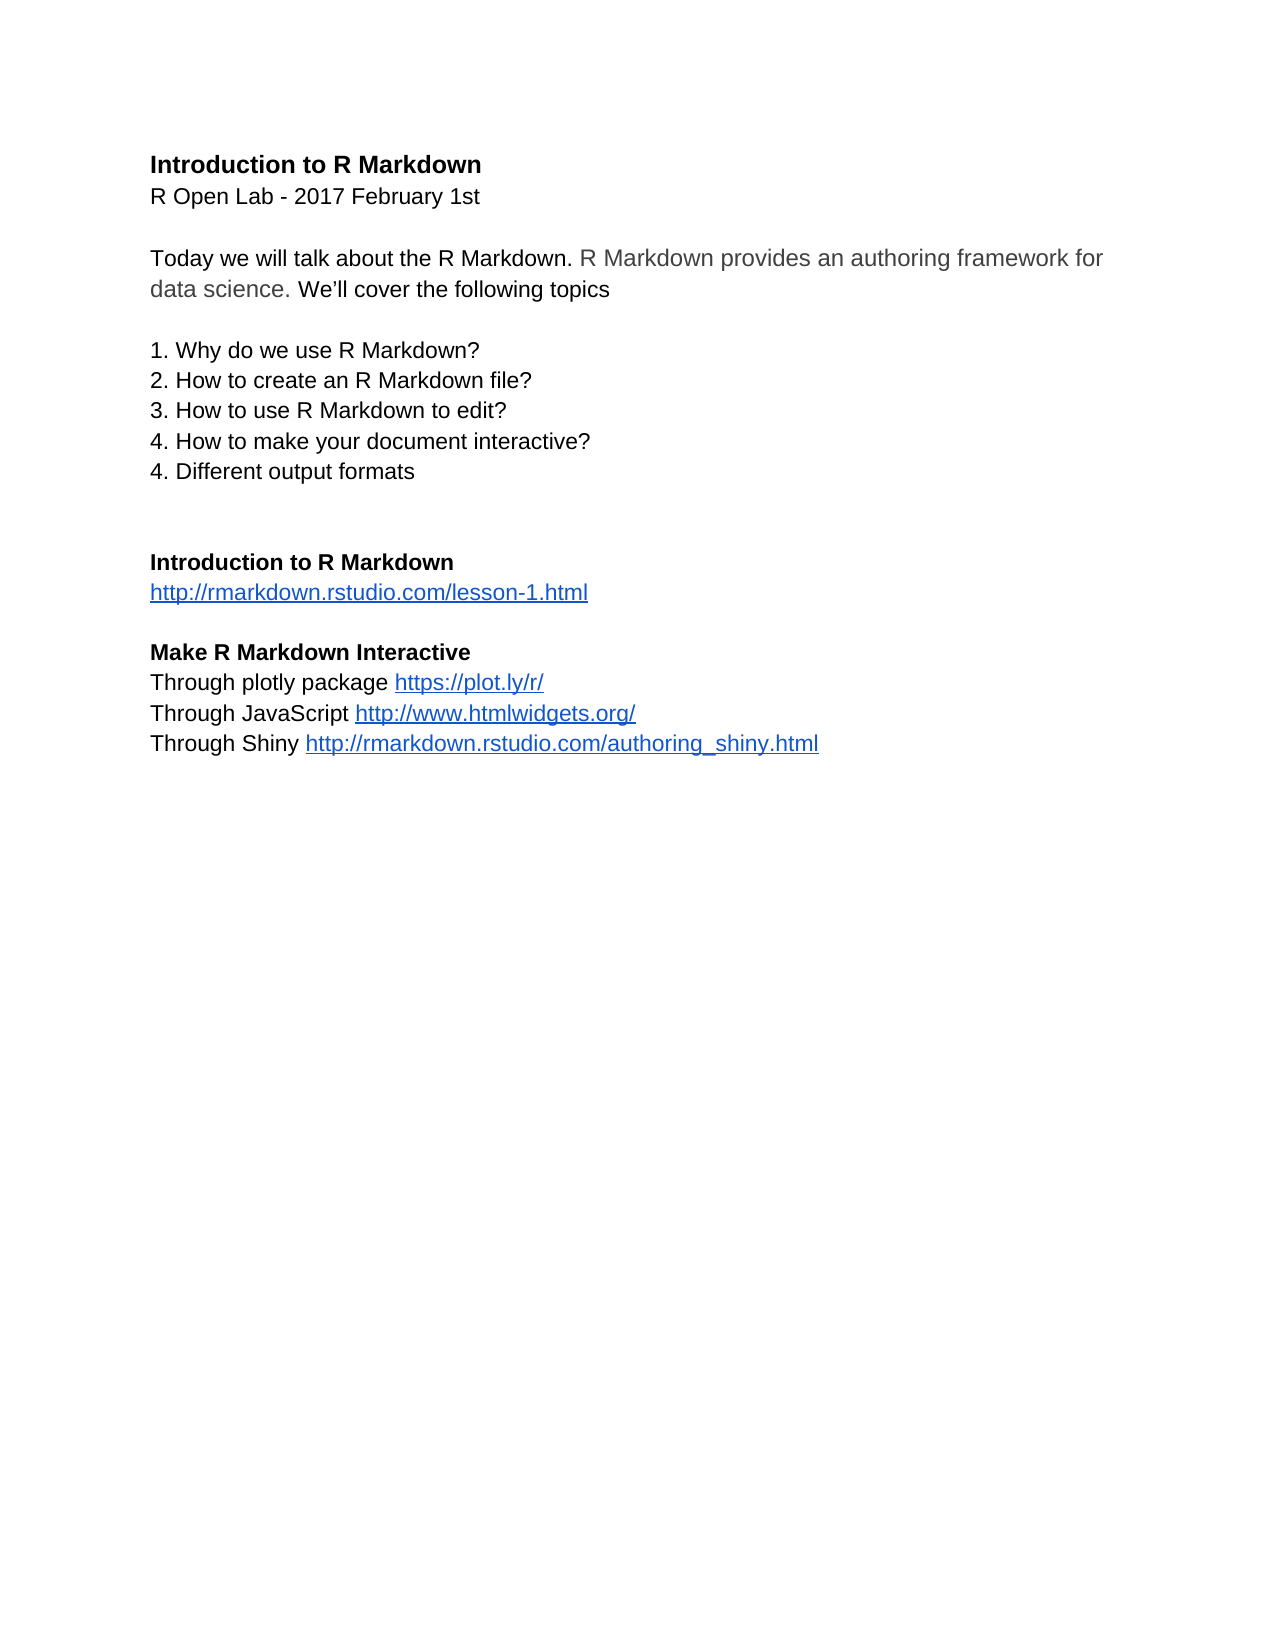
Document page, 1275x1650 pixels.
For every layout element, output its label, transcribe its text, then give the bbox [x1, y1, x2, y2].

text Through Shiny http://rmarkdown.rstudio.com/authoring_shiny.html [150, 730, 1125, 756]
text Introduction to R Markdown [150, 150, 1125, 179]
text 4. How to make your document interactive? [150, 428, 1125, 454]
text Through JavaScript http://www.htmlwidgets.org/ [150, 699, 1125, 726]
text Today we will talk about the R Markdown. R Markdown provides an authoring framework for data science. We’ll cover the following topics 1. Why do we use R Markdown? 2. How to create an R Markdown file? 3. How to use R Markdown to edit? [150, 213, 1125, 424]
text R Open Lab - 2017 February 1st [150, 183, 1125, 209]
text Make R Markdown Interactive Through plotly package https://plot.ly/r/ [150, 609, 1125, 696]
text 4. Different output formats Introduction to R Markdown http://rmarkdown.rstudio.com/lesson-1.html [150, 458, 1125, 605]
